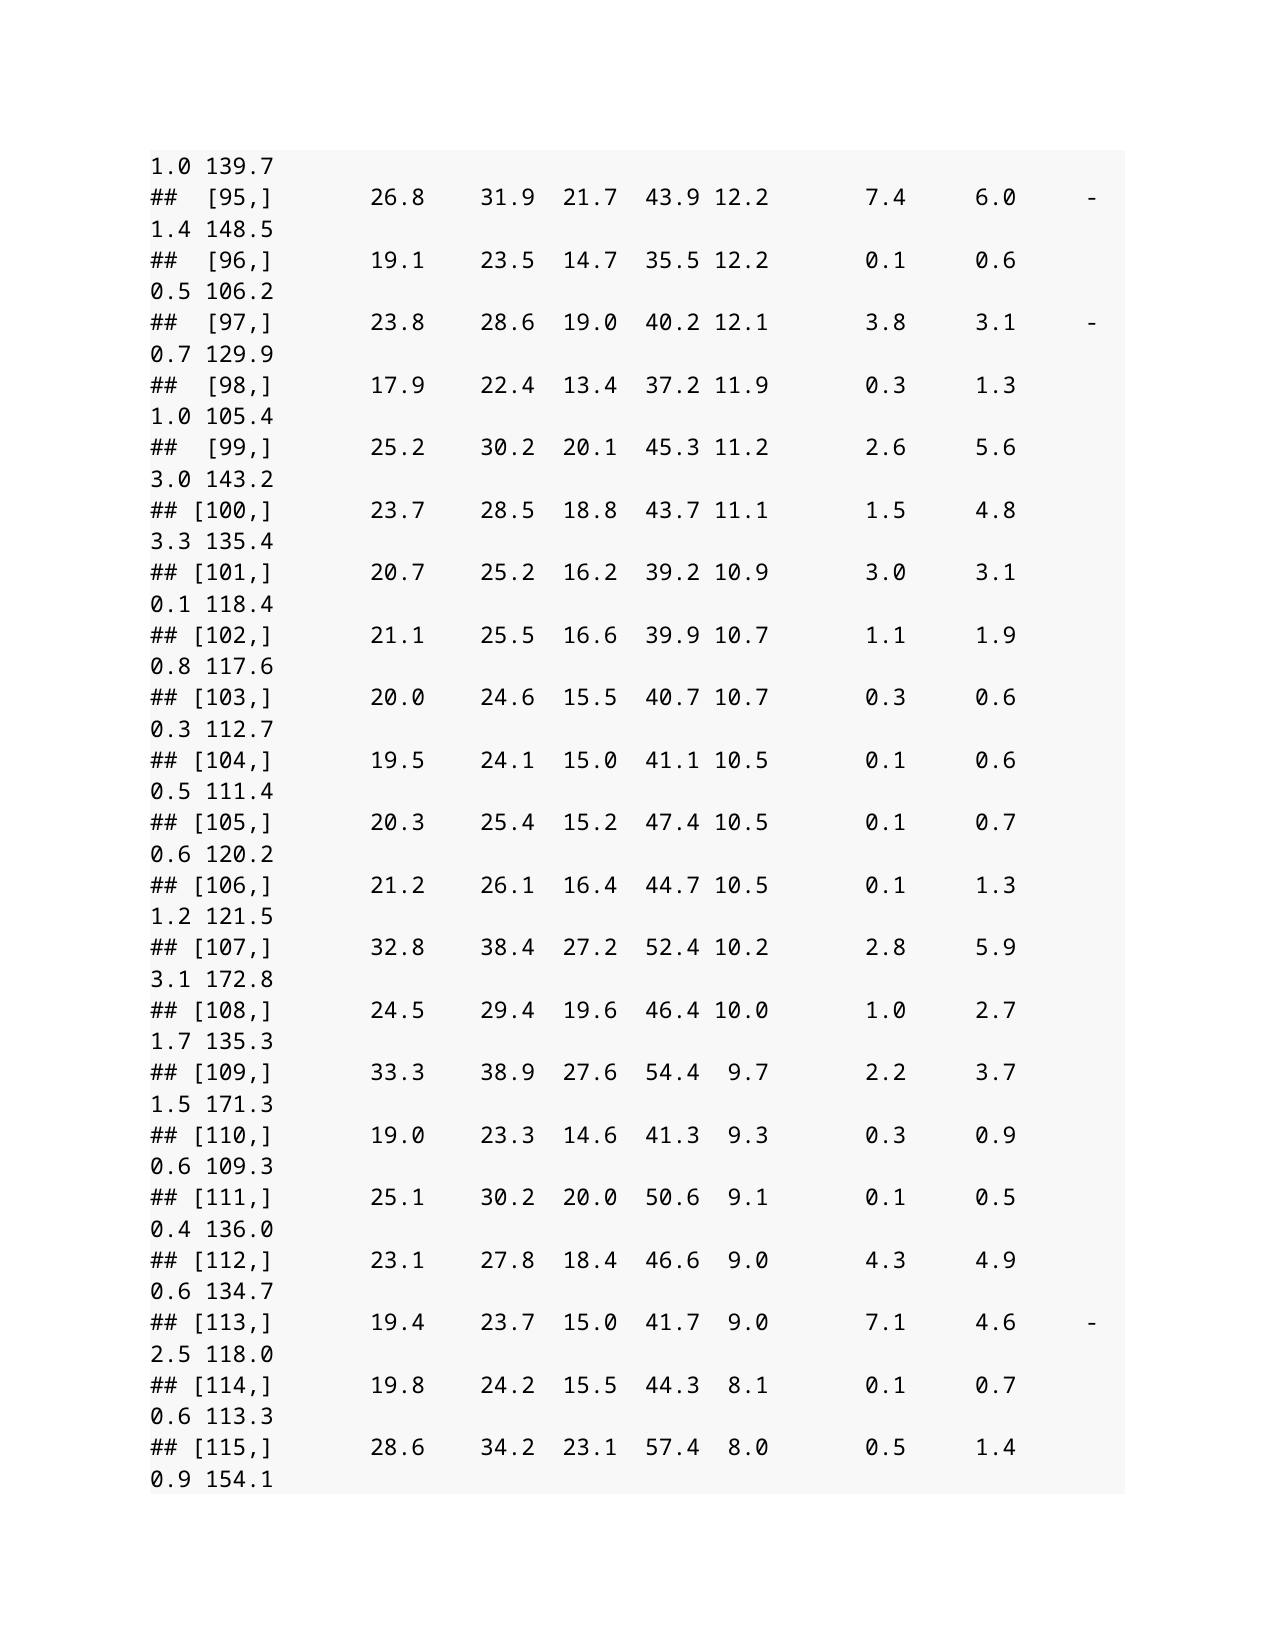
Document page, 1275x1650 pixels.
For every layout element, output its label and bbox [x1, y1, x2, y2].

text [150, 150, 1125, 1494]
